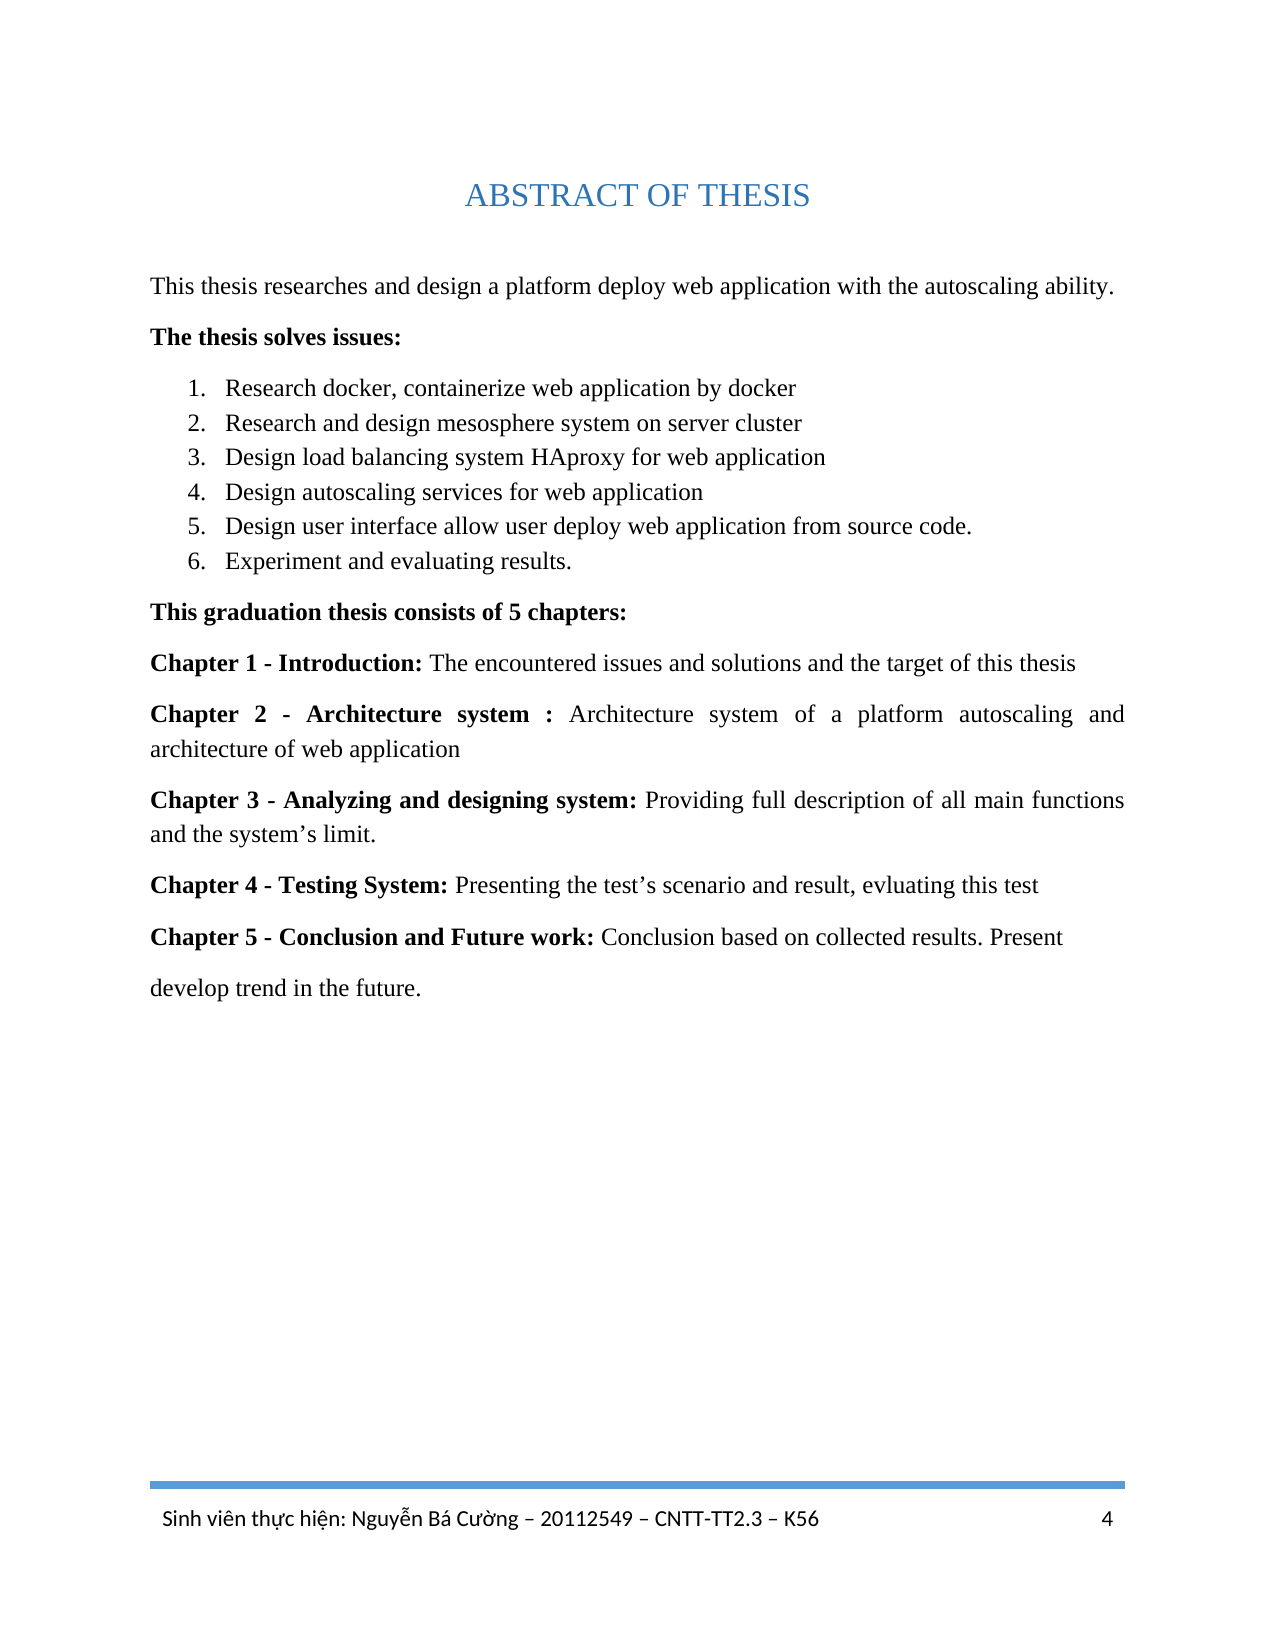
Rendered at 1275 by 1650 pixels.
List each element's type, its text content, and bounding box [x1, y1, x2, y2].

text This thesis researches and design a platform deploy web application with the autoscaling ability. [150, 271, 1125, 300]
list Research and design mesosphere system on server cluster [187, 408, 1125, 437]
text The thesis solves issues: [150, 322, 1125, 351]
text Chapter 3 - Analyzing and designing system: Providing full description of all main functions and the system’s limit. [150, 785, 1125, 848]
list Research docker, containerize web application by docker [187, 373, 1125, 402]
list Design autoscaling services for web application [187, 477, 1125, 506]
list Design load balancing system HAproxy for web application [187, 442, 1125, 471]
text Chapter 1 - Introduction: The encountered issues and solutions and the target of this thesis [150, 648, 1125, 677]
text This graduation thesis consists of 5 chapters: [150, 597, 1125, 626]
text Chapter 5 - Conclusion and Future work: Conclusion based on collected results. Present [150, 922, 1125, 950]
text develop trend in the future. [150, 973, 1125, 1002]
text Chapter 2 - Architecture system : Architecture system of a platform autoscaling and architecture of web application [150, 699, 1125, 762]
list Experiment and evaluating results. [187, 546, 1125, 574]
text Chapter 4 - Testing System: Presenting the test’s scenario and result, evluating this test [150, 871, 1125, 899]
list Design user interface allow user deploy web application from source code. [187, 511, 1125, 540]
subtitle ABSTRACT OF THESIS [150, 175, 1125, 213]
